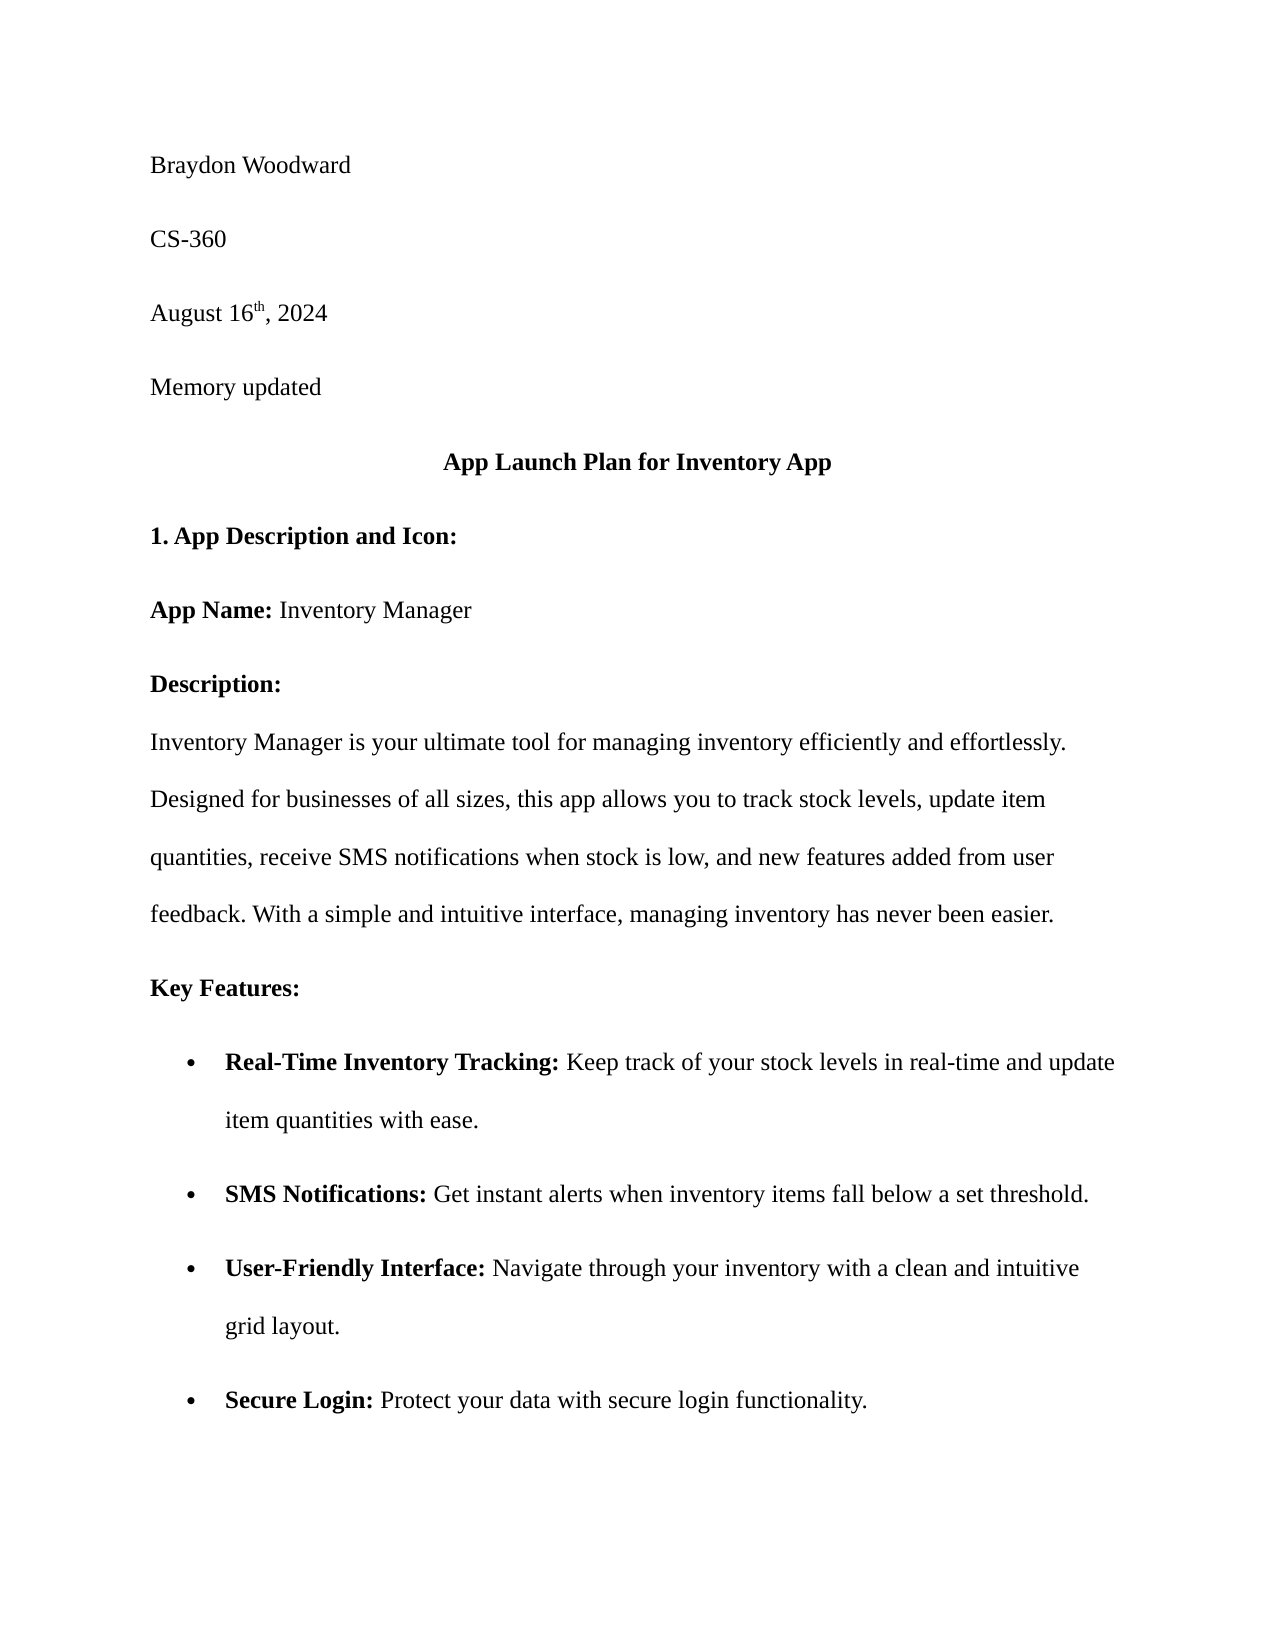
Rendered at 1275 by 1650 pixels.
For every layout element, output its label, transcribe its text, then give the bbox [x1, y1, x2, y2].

text Key Features: [150, 973, 1125, 1002]
text Description: Inventory Manager is your ultimate tool for managing inventory efficiently and effortlessly. Designed for businesses of all sizes, this app allows you to track stock levels, update item quantities, receive SMS notifications when stock is low, and new features added from user feedback. With a simple and intuitive interface, managing inventory has never been easier. [150, 669, 1125, 928]
text Braydon Woodward [150, 150, 1125, 179]
text August 16th, 2024 [150, 298, 1125, 327]
text Memory updated [150, 372, 1125, 401]
text 1. App Description and Icon: [150, 521, 1125, 549]
list SMS Notifications: Get instant alerts when inventory items fall below a set threshold. [187, 1179, 1125, 1208]
list User-Friendly Interface: Navigate through your inventory with a clean and intuitive grid layout. [187, 1253, 1125, 1339]
list Secure Login: Protect your data with secure login functionality. [187, 1385, 1125, 1414]
text CS-360 [150, 224, 1125, 253]
text App Name: Inventory Manager [150, 595, 1125, 624]
text App Launch Plan for Inventory App [150, 447, 1125, 475]
list Real-Time Inventory Tracking: Keep track of your stock levels in real-time and update item quantities with ease. [187, 1047, 1125, 1134]
